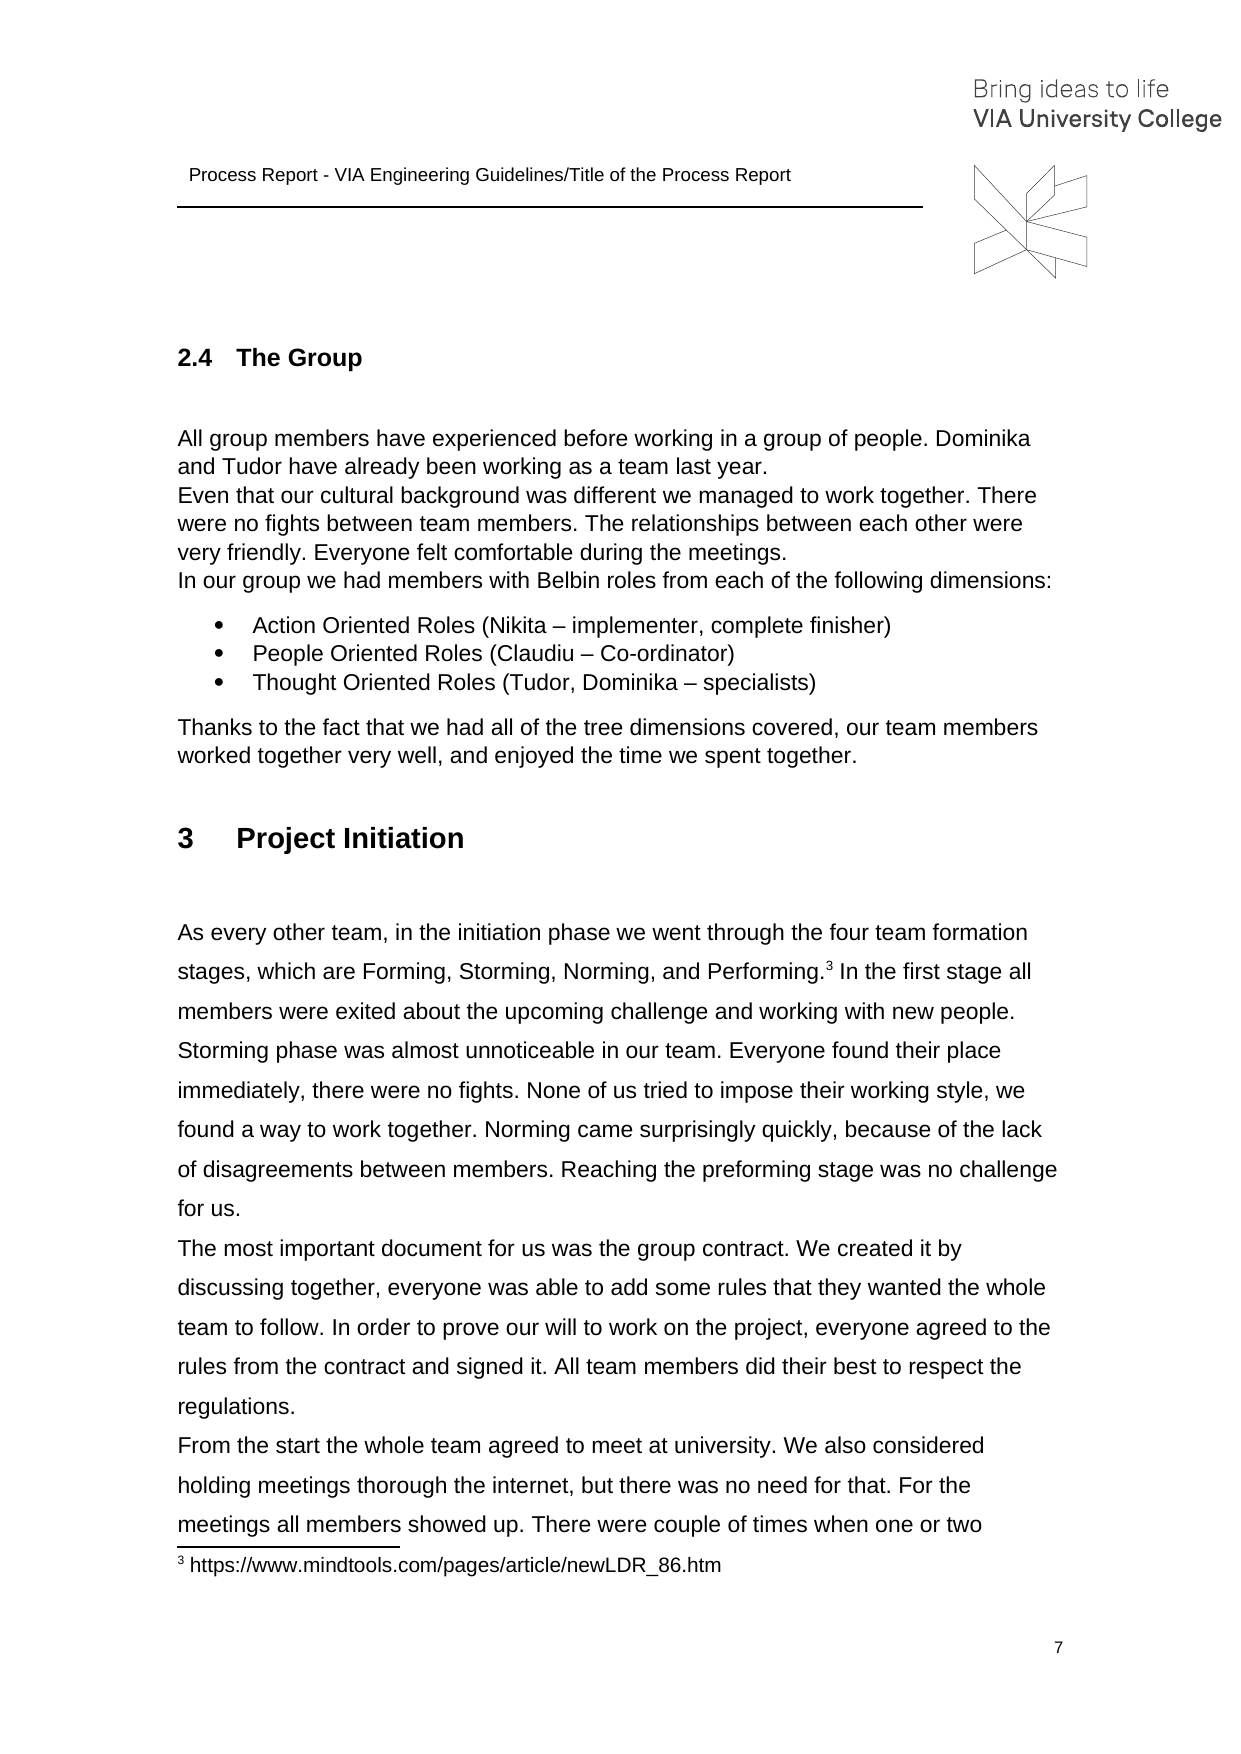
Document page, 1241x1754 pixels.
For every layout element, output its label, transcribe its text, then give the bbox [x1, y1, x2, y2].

text All group members have experienced before working in a group of people. Dominika and Tudor have already been working as a team last year. [177, 425, 1063, 479]
text Even that our cultural background was different we managed to work together. There were no fights between team members. The relationships between each other were very friendly. Everyone felt comfortable during the meetings. [177, 482, 1063, 565]
subtitle The Group [177, 340, 1063, 371]
text In our group we had members with Belbin roles from each of the following dimensions: [177, 567, 1063, 593]
subtitle Project Initiation [177, 821, 1063, 854]
text Thanks to the fact that we had all of the tree dimensions covered, our team members worked together very well, and enjoyed the time we spent together. [177, 714, 1063, 769]
list Action Oriented Roles (Nikita – implementer, complete finisher) [215, 612, 1063, 638]
list People Oriented Roles (Claudiu – Co-ordinator) [215, 640, 1063, 667]
text As every other team, in the initiation phase we went through the four team formation stages, which are Forming, Storming, Norming, and Performing. In the first stage all members were exited about the upcoming challenge and working with new people. Storming phase was almost unnoticeable in our team. Everyone found their place immediately, there were no fights. None of us tried to impose their working style, we found a way to work together. Norming came surprisingly quickly, because of the lack of disagreements between members. Reaching the preforming stage was no challenge for us. [177, 919, 1063, 1222]
list Thought Oriented Roles (Tudor, Dominika – specialists) [215, 669, 1063, 695]
